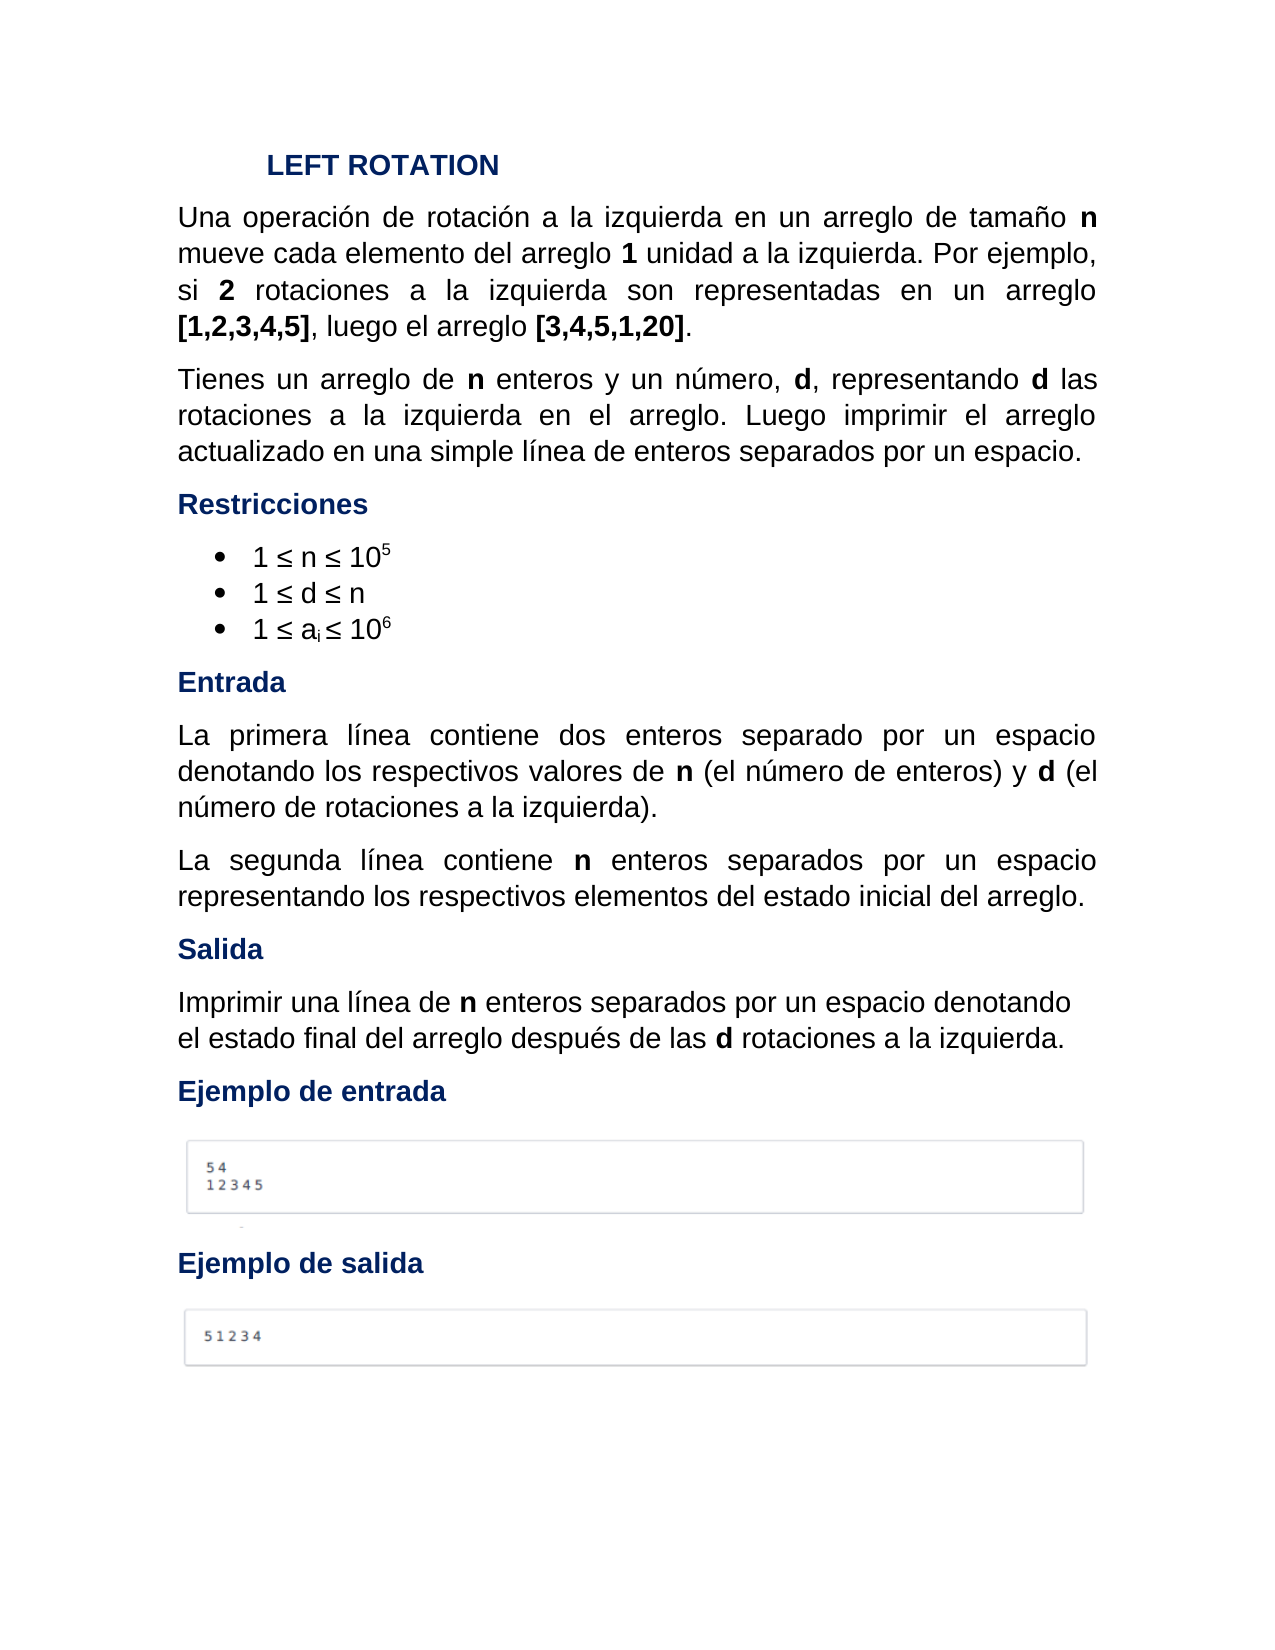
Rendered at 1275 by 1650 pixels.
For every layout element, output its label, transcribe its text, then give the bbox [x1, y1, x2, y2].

text Una operación de rotación a la izquierda en un arreglo de tamaño n mueve cada elemento del arreglo 1 unidad a la izquierda. Por ejemplo, si 2 rotaciones a la izquierda son representadas en un arreglo [1,2,3,4,5], luego el arreglo [3,4,5,1,20]. [177, 200, 1098, 342]
text Tienes un arreglo de n enteros y un número, d, representando d las rotaciones a la izquierda en el arreglo. Luego imprimir el arreglo actualizado en una simple línea de enteros separados por un espacio. [177, 362, 1098, 467]
text Ejemplo de entrada [177, 1074, 1098, 1107]
list 1 ≤ n ≤ 105 [215, 539, 1098, 573]
picture [177, 1126, 1098, 1228]
text Restricciones [177, 487, 1098, 520]
text La segunda línea contiene n enteros separados por un espacio representando los respectivos elementos del estado inicial del arreglo. [177, 843, 1098, 913]
text Imprimir una línea de n enteros separados por un espacio denotando el estado final del arreglo después de las d rotaciones a la izquierda. [177, 985, 1098, 1055]
text Entrada [177, 665, 1098, 699]
list 1 ≤ d ≤ n [215, 576, 1098, 610]
text LEFT ROTATION [177, 148, 1098, 181]
picture [177, 1298, 1098, 1377]
text Ejemplo de salida [177, 1246, 1098, 1280]
text Salida [177, 932, 1098, 966]
list 1 ≤ ai ≤ 106 [215, 612, 1098, 646]
text La primera línea contiene dos enteros separado por un espacio denotando los respectivos valores de n (el número de enteros) y d (el número de rotaciones a la izquierda). [177, 718, 1098, 824]
